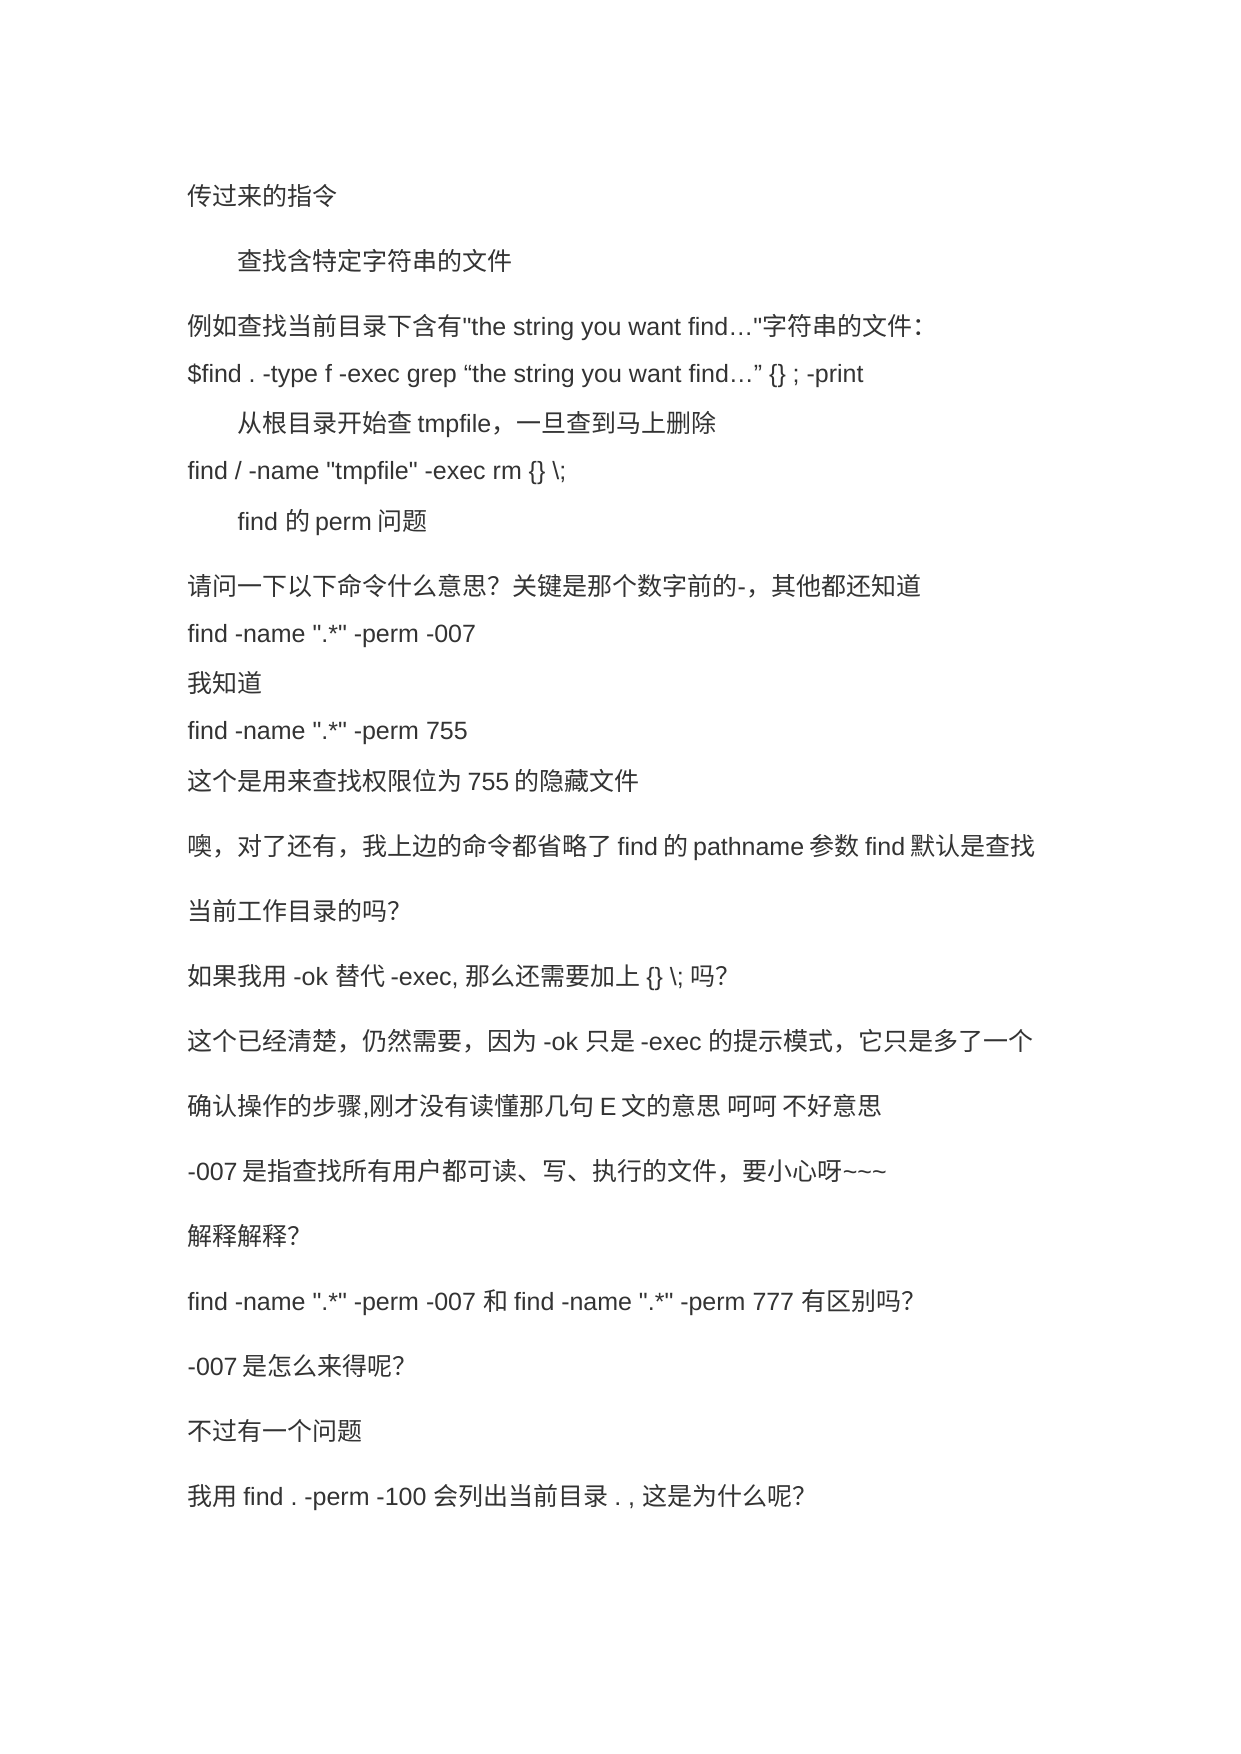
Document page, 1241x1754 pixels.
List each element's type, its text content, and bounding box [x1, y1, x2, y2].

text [187, 162, 1053, 389]
text 从根目录开始查tmpfile，一旦查到马上删除 find / -name "tmpfile" -exec rm {} \; [187, 389, 1053, 487]
text find 的perm问题 请问一下以下命令什么意思？关键是那个数字前的-，其他都还知道 find -name ".*" -perm -007 我知道 find -name ".*" -perm 755 这个是用来查找权限位为755的隐藏文件 噢，对了还有，我上边的命令都省略了find的pathname参数 find默认是查找当前工作目录的吗？ 如果我用 -ok 替代 -exec, 那么还需要加上 {} \; 吗？ 这个已经清楚，仍然需要，因为 -ok 只是 -exec 的提示模式，它只是多了一个确认操作的步骤,刚才没有读懂那几句E文的意思 呵呵 不好意思 -007是指查找所有用户都可读、写、执行的文件，要小心呀~~~ 解释解释？ find -name ".*" -perm -007 和 find -name ".*" -perm 777 有区别吗？ -007是怎么来得呢？ 不过有一个问题 我用 find . -perm -100 会列出当前目录 . , 这是为什么呢？ [187, 487, 1053, 1527]
